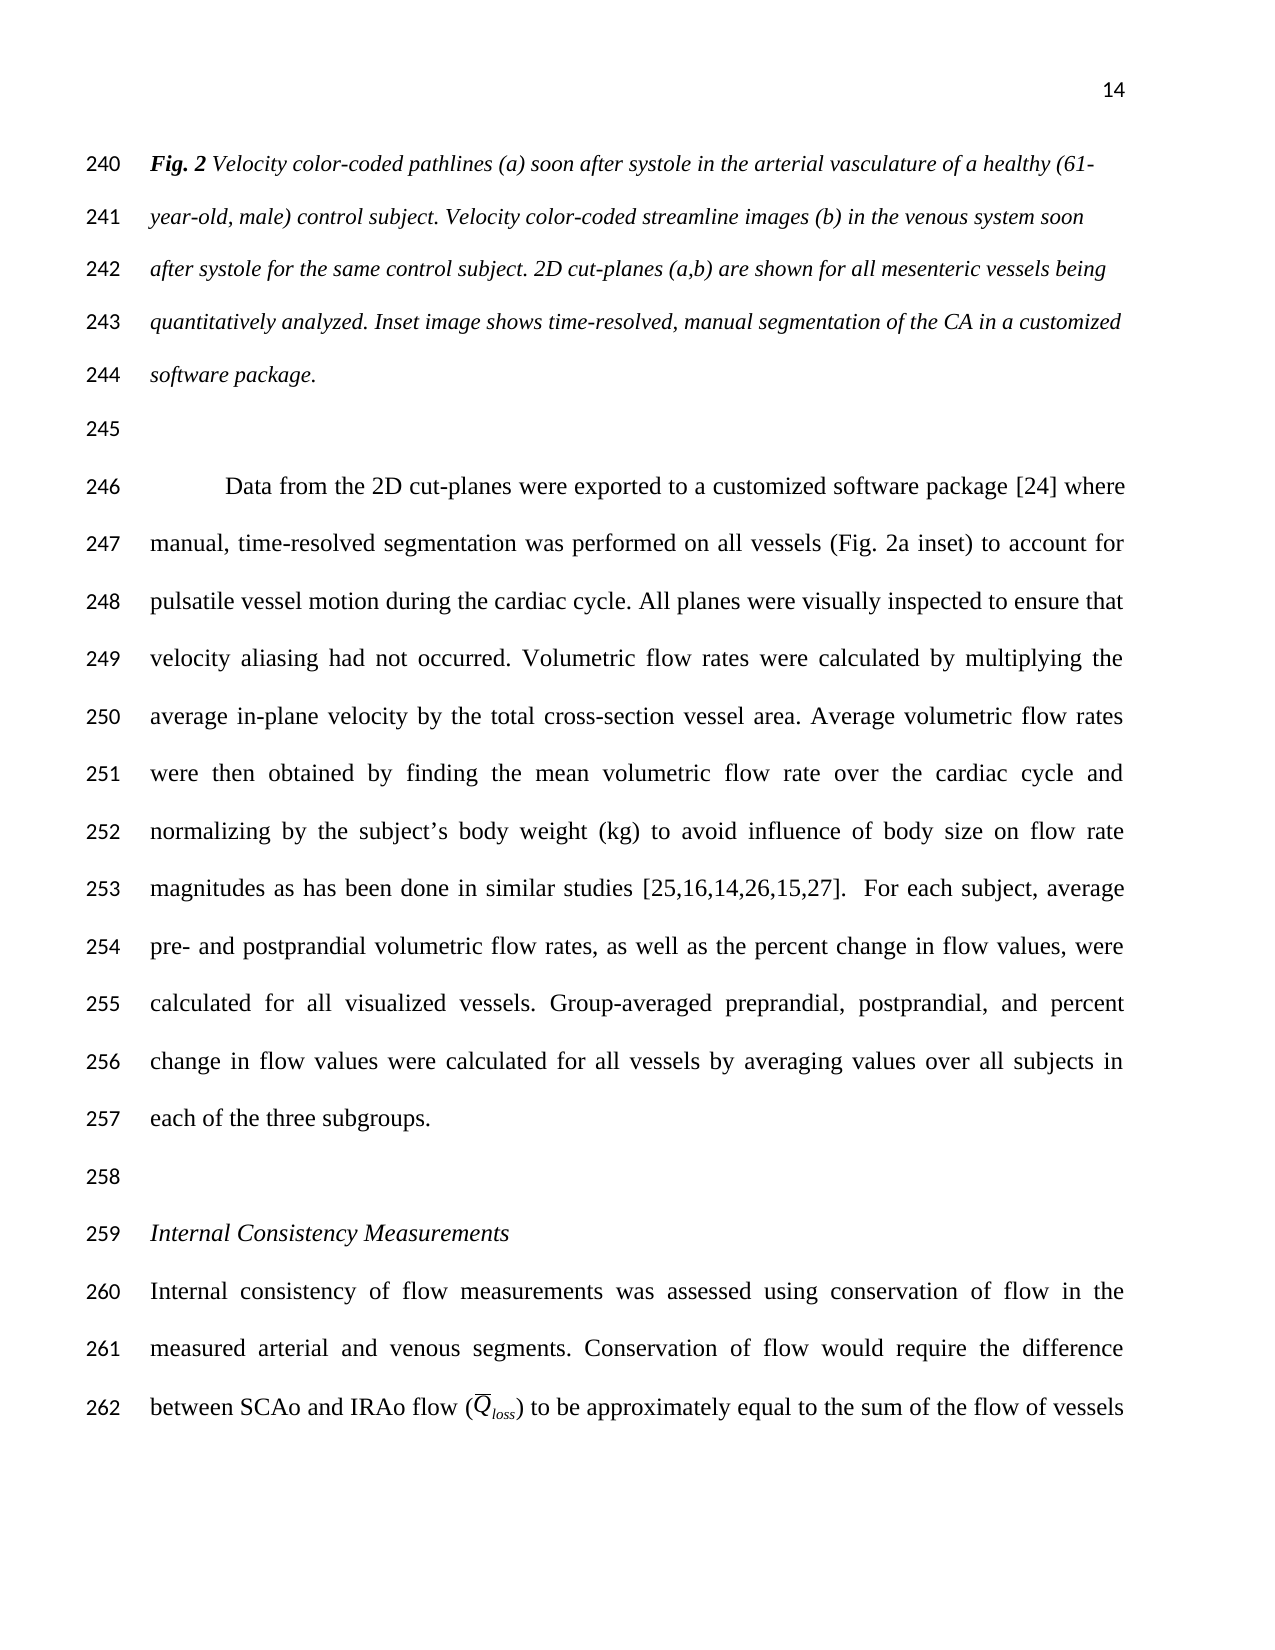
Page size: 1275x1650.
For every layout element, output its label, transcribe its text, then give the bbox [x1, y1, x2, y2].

text Internal Consistency Measurements [150, 1218, 1125, 1247]
text Data from the 2D cut-planes were exported to a customized software package [24] where manual, time-resolved segmentation was performed on all vessels (Fig. 2a inset) to account for pulsatile vessel motion during the cardiac cycle. All planes were visually inspected to ensure that velocity aliasing had not occurred. Volumetric flow rates were calculated by multiplying the average in-plane velocity by the total cross-section vessel area. Average volumetric flow rates were then obtained by finding the mean volumetric flow rate over the cardiac cycle and normalizing by the subject’s body weight (kg) to avoid influence of body size on flow rate magnitudes as has been done in similar studies [25,16,14,26,15,27]. For each subject, average pre- and postprandial volumetric flow rates, as well as the percent change in flow values, were calculated for all visualized vessels. Group-averaged preprandial, postprandial, and percent change in flow values were calculated for all vessels by averaging values over all subjects in each of the three subgroups. [150, 471, 1125, 1132]
text Fig. 2 Velocity color-coded pathlines (a) soon after systole in the arterial vasculature of a healthy (61-year-old, male) control subject. Velocity color-coded streamline images (b) in the venous system soon after systole for the same control subject. 2D cut-planes (a,b) are shown for all mesenteric vessels being quantitatively analyzed. Inset image shows time-resolved, manual segmentation of the CA in a customized software package. [150, 150, 1125, 387]
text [150, 1276, 1125, 1422]
